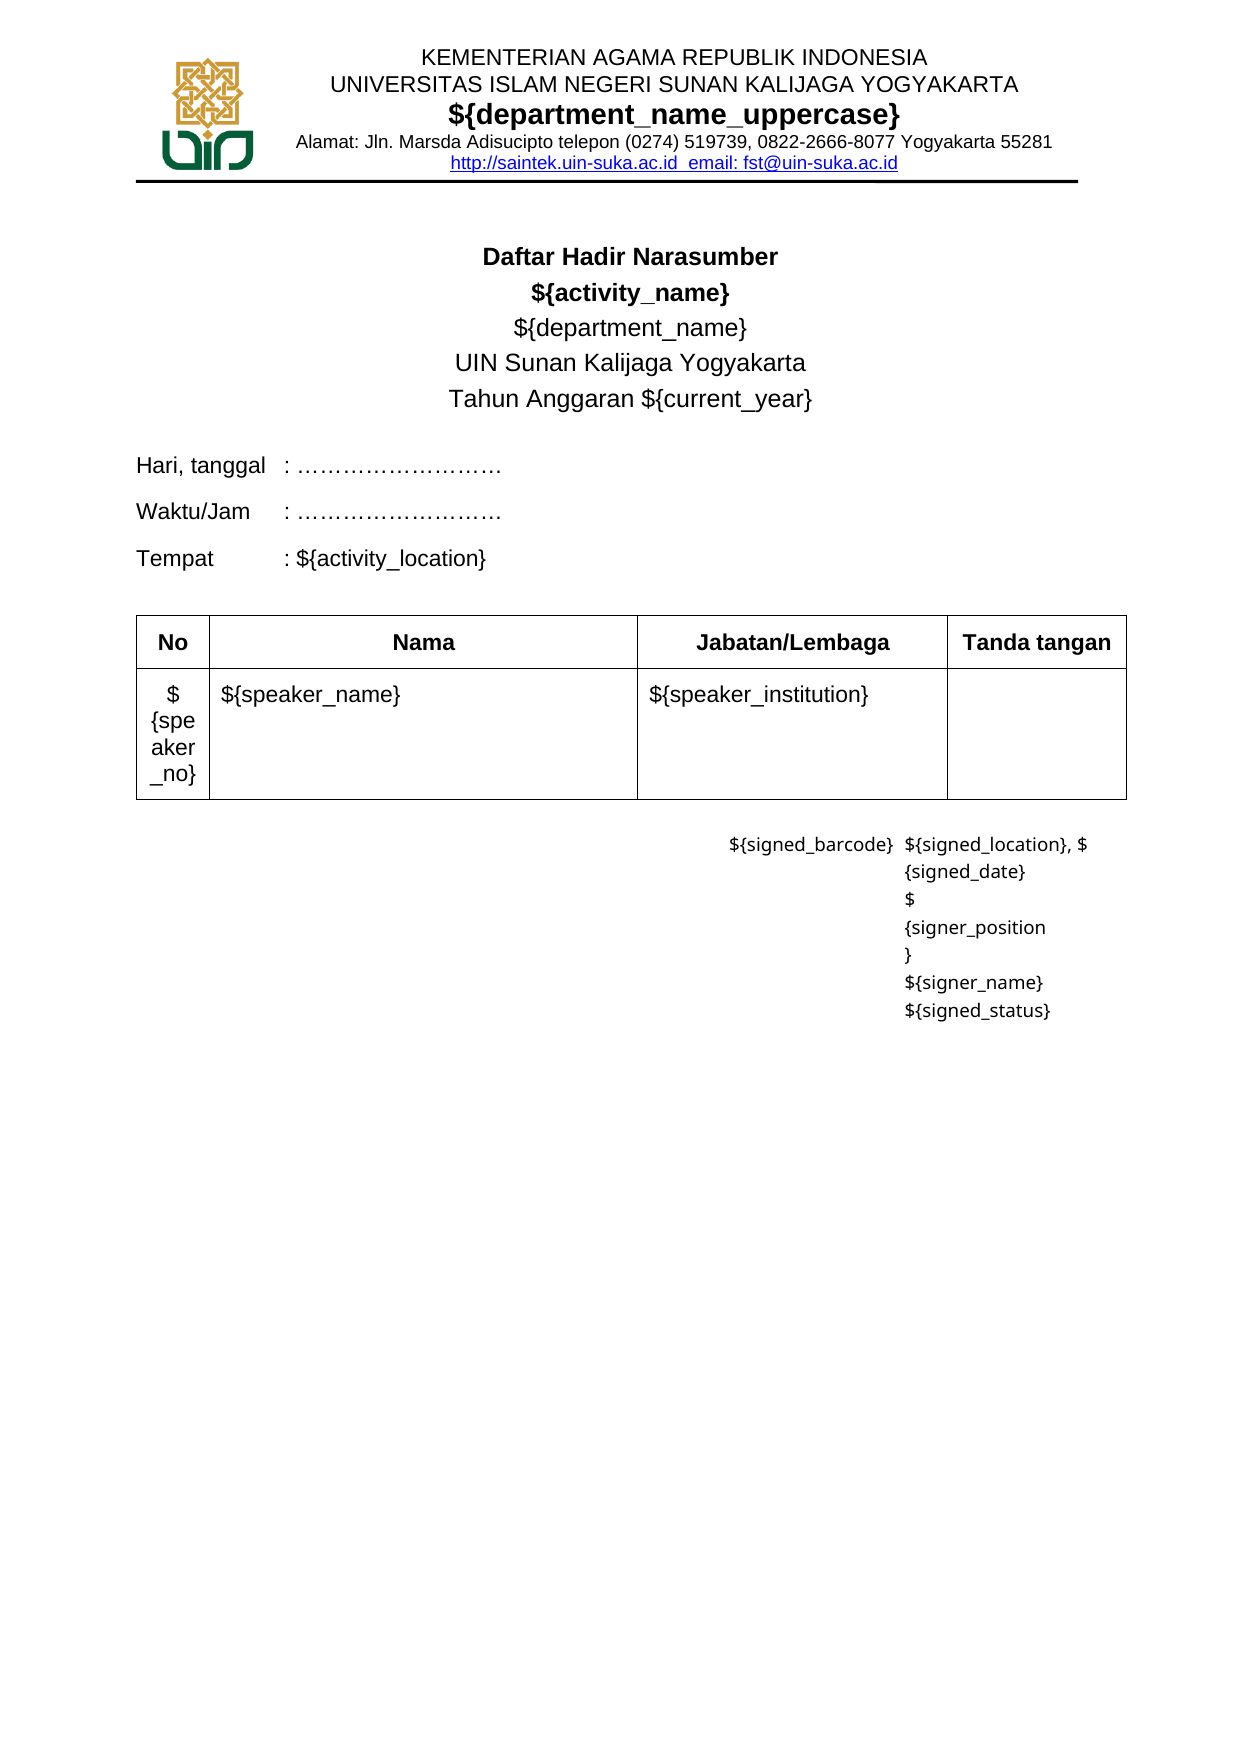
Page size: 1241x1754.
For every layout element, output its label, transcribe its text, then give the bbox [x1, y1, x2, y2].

table_header Jabatan/Lembaga [638, 616, 947, 668]
text Waktu/Jam : ……………………… [136, 498, 1125, 525]
table_header Tanda tangan [948, 616, 1126, 668]
table_header ${signed_barcode} [653, 831, 893, 1025]
text Hari, tanggal : ……………………… [136, 452, 1125, 478]
text Tempat : ${activity_location} [136, 544, 1125, 571]
table_header ${signed_location}, ${signed_date} [893, 831, 1139, 887]
text ${activity_name} [136, 277, 1125, 306]
table_cell ${speaker_no} [137, 669, 209, 799]
table_header Nama [210, 616, 637, 668]
table_cell [948, 669, 1126, 799]
table_cell ${signed_status} [893, 997, 1139, 1025]
table_cell ${signer_position} [893, 887, 1139, 969]
text Tahun Anggaran ${current_year} [136, 384, 1125, 412]
table_header No [137, 616, 209, 668]
picture [158, 44, 257, 183]
text ${department_name} [136, 313, 1125, 342]
table_cell ${signer_name} [893, 970, 1139, 997]
text Daftar Hadir Narasumber [136, 242, 1125, 271]
table_cell ${speaker_name} [210, 669, 637, 799]
table_cell ${speaker_institution} [638, 669, 947, 799]
text UIN Sunan Kalijaga Yogyakarta [136, 348, 1125, 377]
